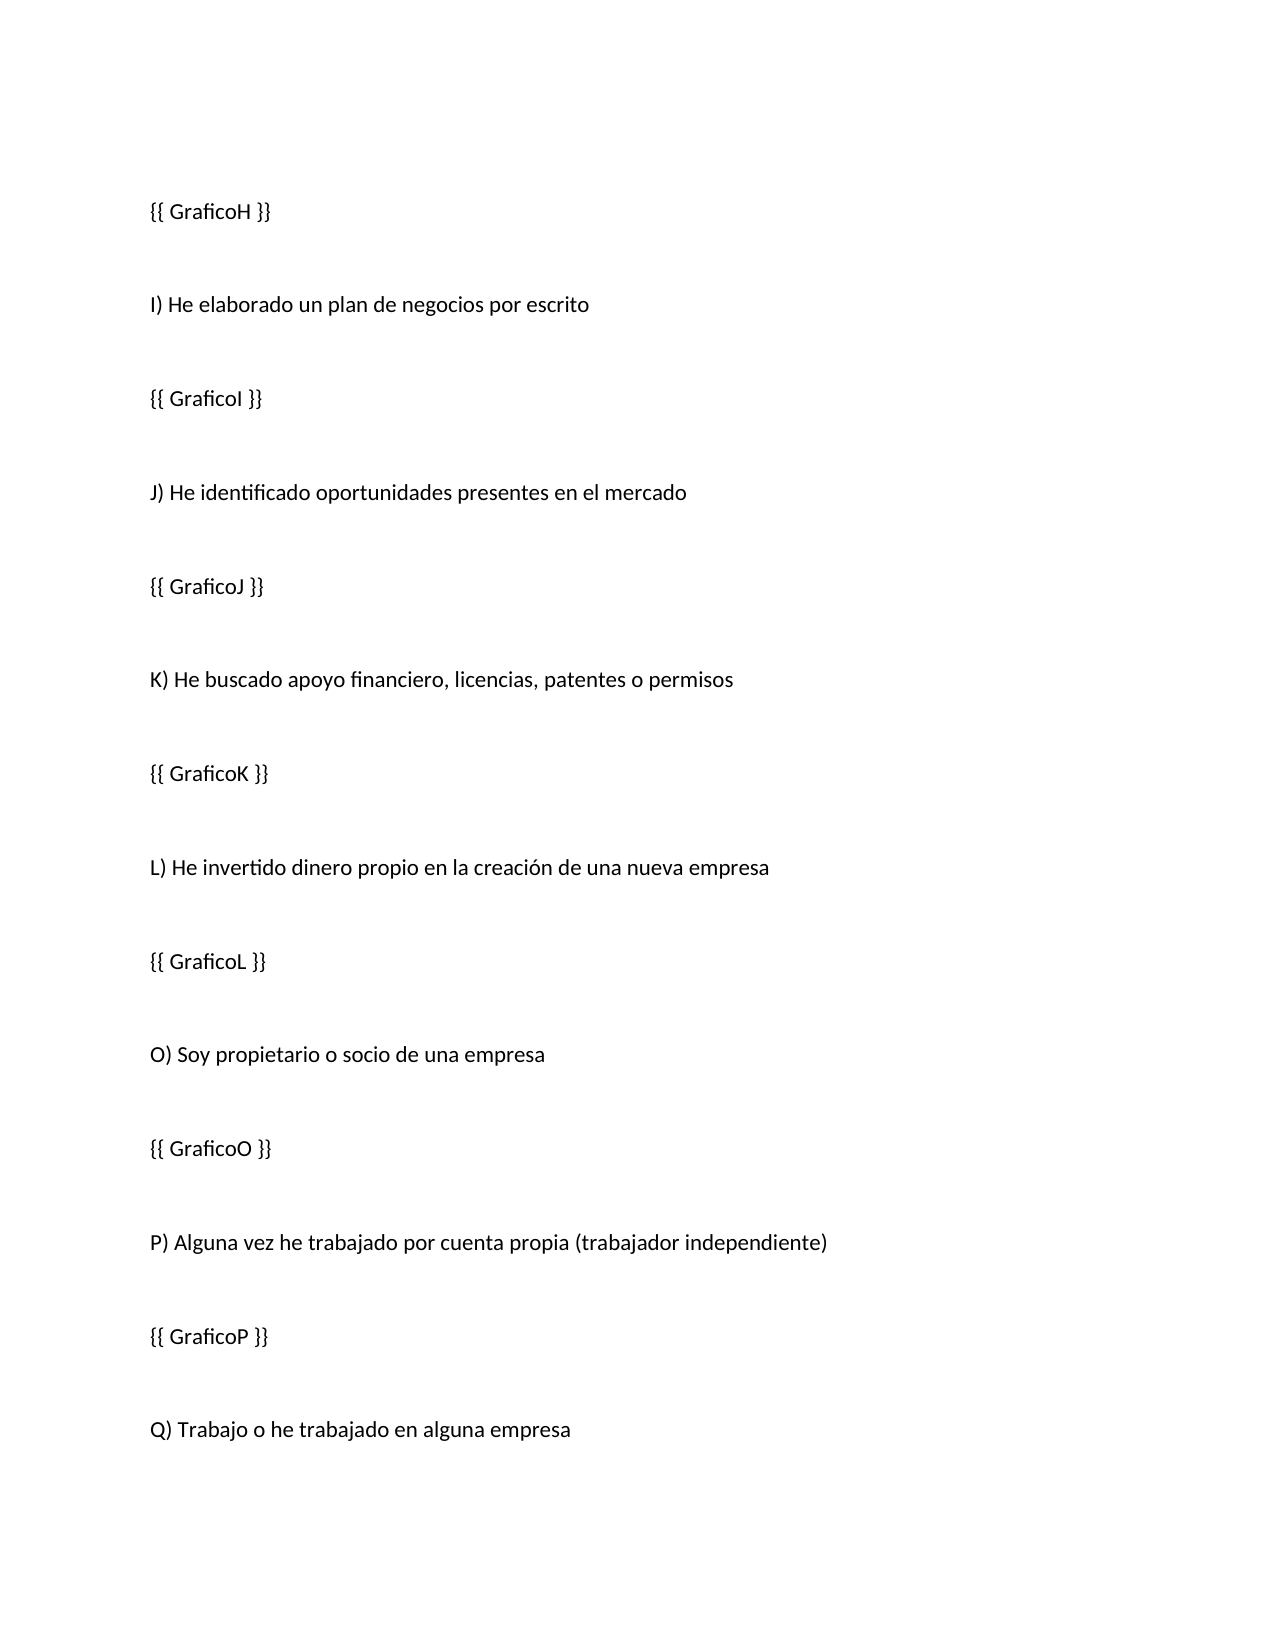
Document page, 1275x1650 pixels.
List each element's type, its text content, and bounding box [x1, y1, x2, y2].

text {{ GraficoP }} [150, 1322, 1125, 1350]
text J) He identificado oportunidades presentes en el mercado [150, 478, 1125, 506]
text {{ GraficoK }} [150, 759, 1125, 787]
text O) Soy propietario o socio de una empresa [150, 1041, 1125, 1069]
text I) He elaborado un plan de negocios por escrito [150, 291, 1125, 319]
text P) Alguna vez he trabajado por cuenta propia (trabajador independiente) [150, 1228, 1125, 1256]
text K) He buscado apoyo financiero, licencias, patentes o permisos [150, 666, 1125, 694]
text {{ GraficoJ }} [150, 572, 1125, 600]
text Q) Trabajo o he trabajado en alguna empresa [150, 1416, 1125, 1444]
text {{ GraficoH }} [150, 197, 1125, 225]
text L) He invertido dinero propio en la creación de una nueva empresa [150, 853, 1125, 881]
text {{ GraficoI }} [150, 384, 1125, 412]
text {{ GraficoO }} [150, 1134, 1125, 1162]
text {{ GraficoL }} [150, 947, 1125, 975]
